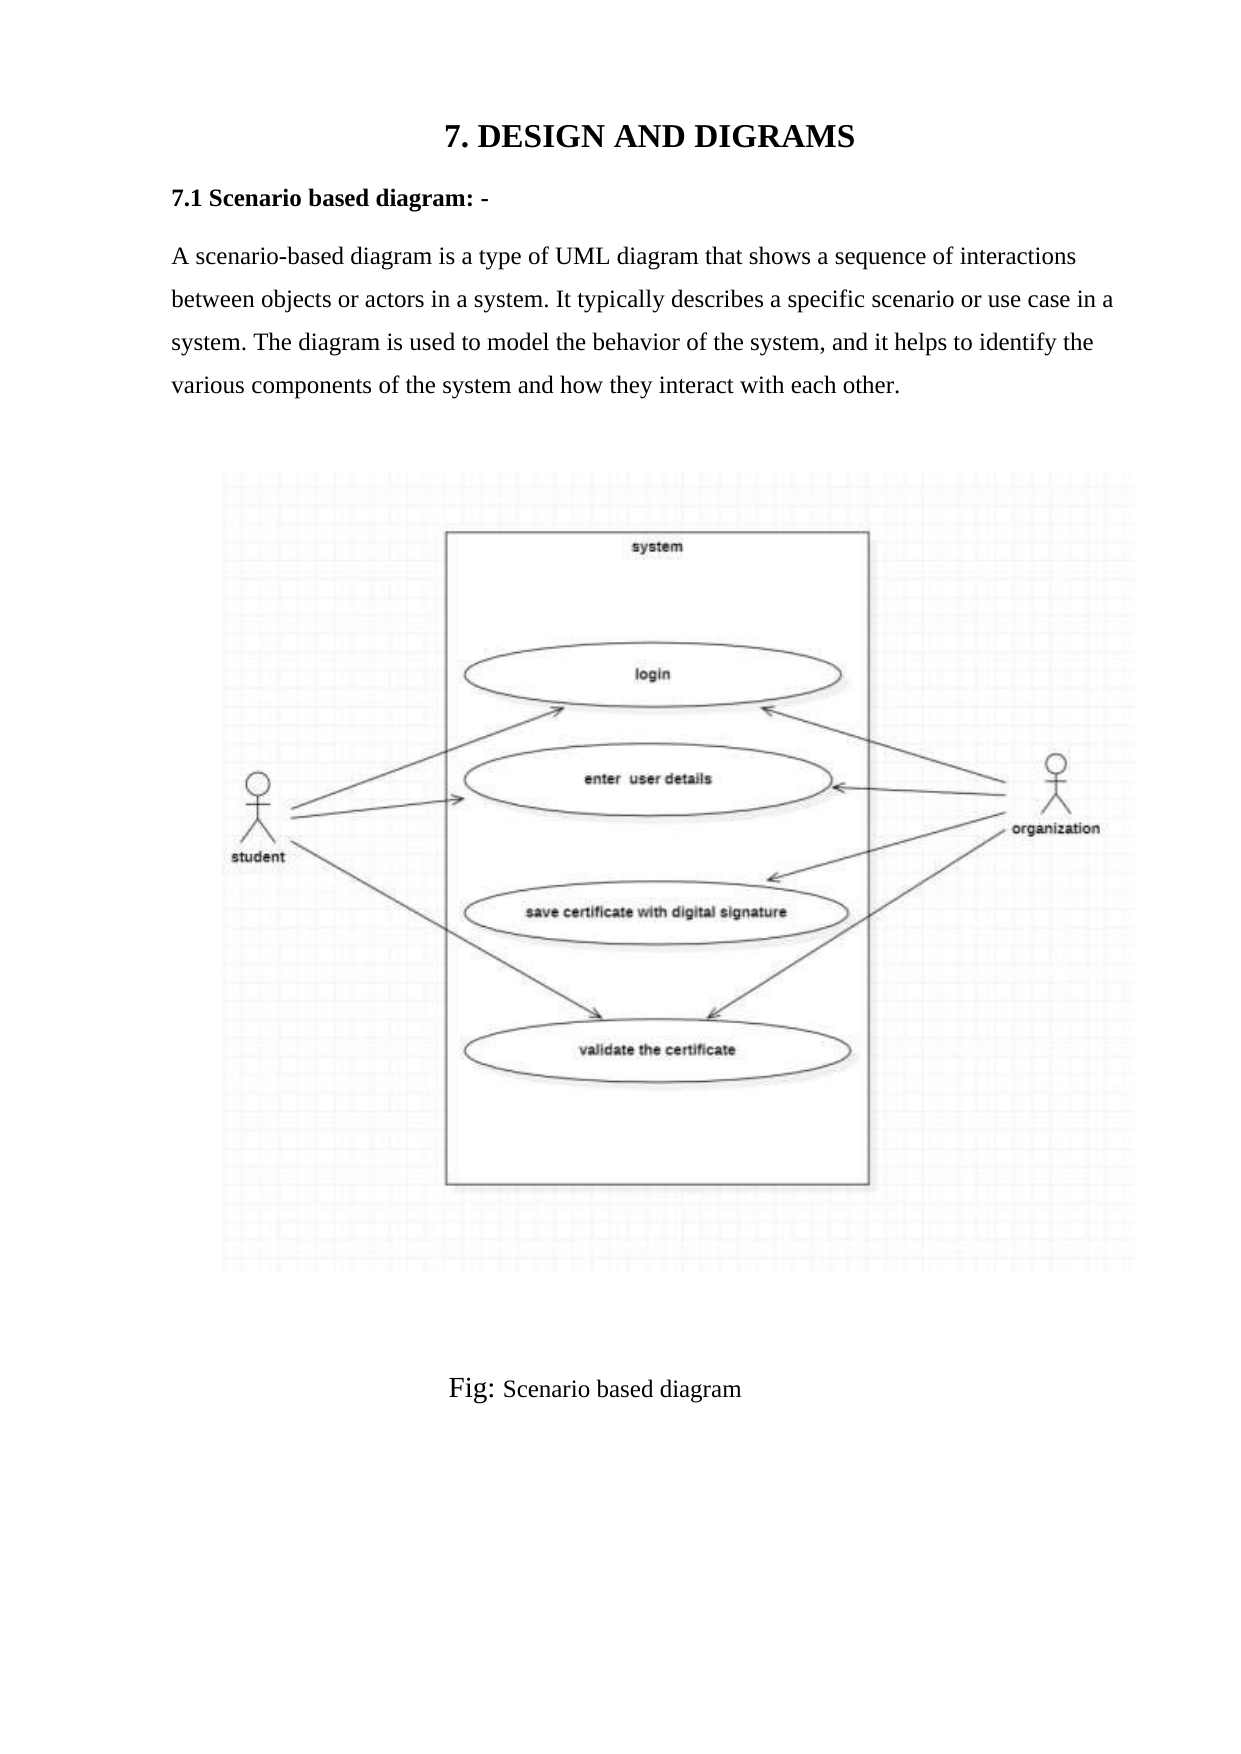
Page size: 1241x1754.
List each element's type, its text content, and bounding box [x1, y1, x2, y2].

picture [221, 472, 1136, 1272]
subtitle Scenario based diagram: - [171, 183, 1169, 212]
text A scenario-based diagram is a type of UML diagram that shows a sequence of interactions between objects or actors in a system. It typically describes a specific scenario or use case in a system. The diagram is used to model the behavior of the system, and it helps to identify the various components of the system and how they interact with each other. [171, 241, 1116, 399]
text Fig: Scenario based diagram [448, 1371, 1169, 1404]
subtitle DESIGN AND DIGRAMS [444, 116, 1169, 154]
